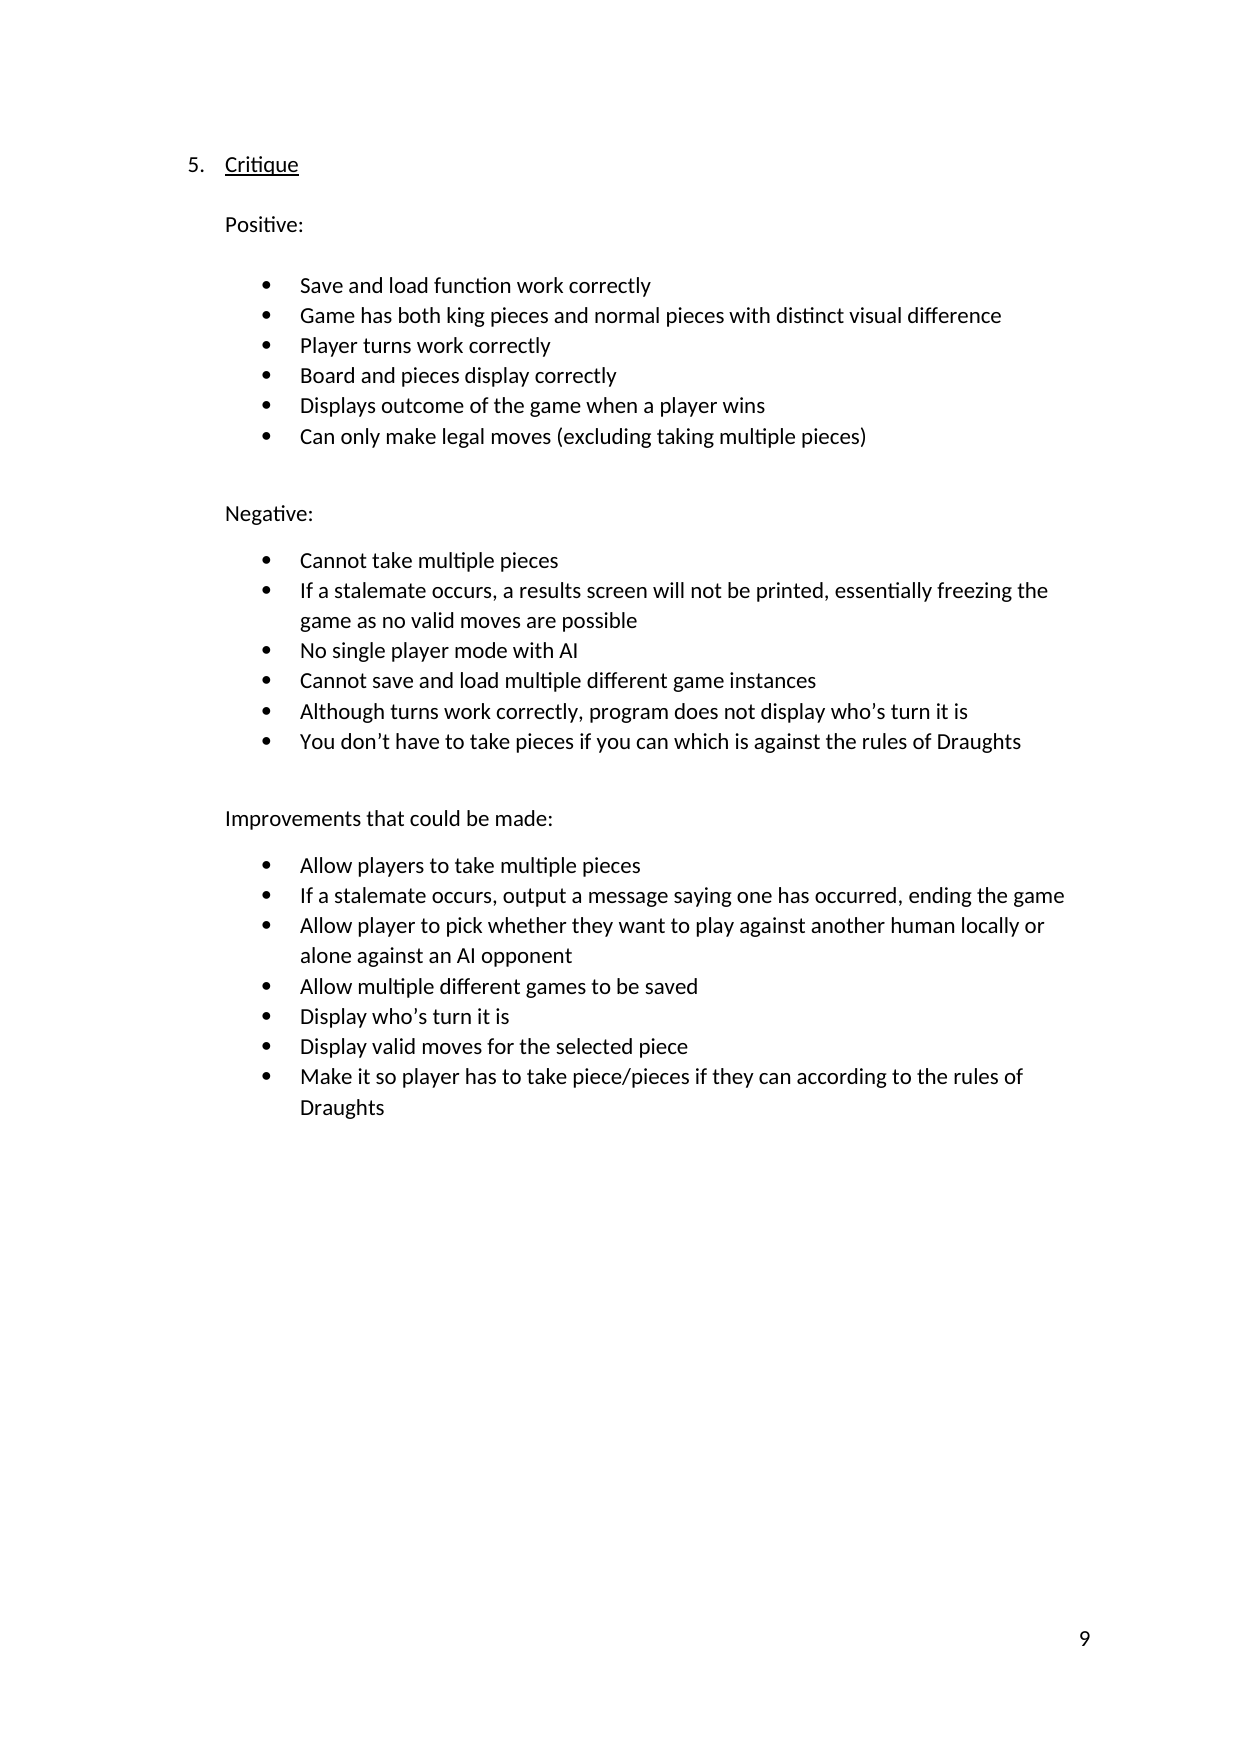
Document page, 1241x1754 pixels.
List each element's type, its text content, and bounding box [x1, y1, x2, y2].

list Critique [187, 150, 1090, 178]
list Display valid moves for the selected piece [262, 1032, 1090, 1060]
list No single player mode with AI [262, 636, 1090, 664]
list Can only make legal moves (excluding taking multiple pieces) [262, 422, 1090, 450]
list Game has both king pieces and normal pieces with distinct visual difference [262, 301, 1090, 329]
list Board and pieces display correctly [262, 361, 1090, 389]
list Allow multiple different games to be saved [262, 972, 1090, 1000]
text Improvements that could be made: [225, 804, 1090, 832]
list Allow player to pick whether they want to play against another human locally or alone against an AI opponent [262, 911, 1090, 970]
list Display who’s turn it is [262, 1002, 1090, 1030]
list Displays outcome of the game when a player wins [262, 392, 1090, 420]
list Cannot take multiple pieces [262, 546, 1090, 574]
text Negative: [150, 499, 1090, 527]
list Make it so player has to take piece/pieces if they can according to the rules of Draughts [262, 1062, 1090, 1121]
list Allow players to take multiple pieces [262, 851, 1090, 879]
list You don’t have to take pieces if you can which is against the rules of Draughts [262, 727, 1090, 755]
list Although turns work correctly, program does not display who’s turn it is [262, 697, 1090, 725]
list Save and load function work correctly [262, 271, 1090, 299]
list If a stalemate occurs, a results screen will not be printed, essentially freezing the game as no valid moves are possible [262, 576, 1090, 634]
list Positive: [225, 210, 1090, 238]
list If a stalemate occurs, output a message saying one has occurred, ending the game [262, 881, 1090, 909]
list Player turns work correctly [262, 331, 1090, 359]
list Cannot save and load multiple different game instances [262, 667, 1090, 695]
